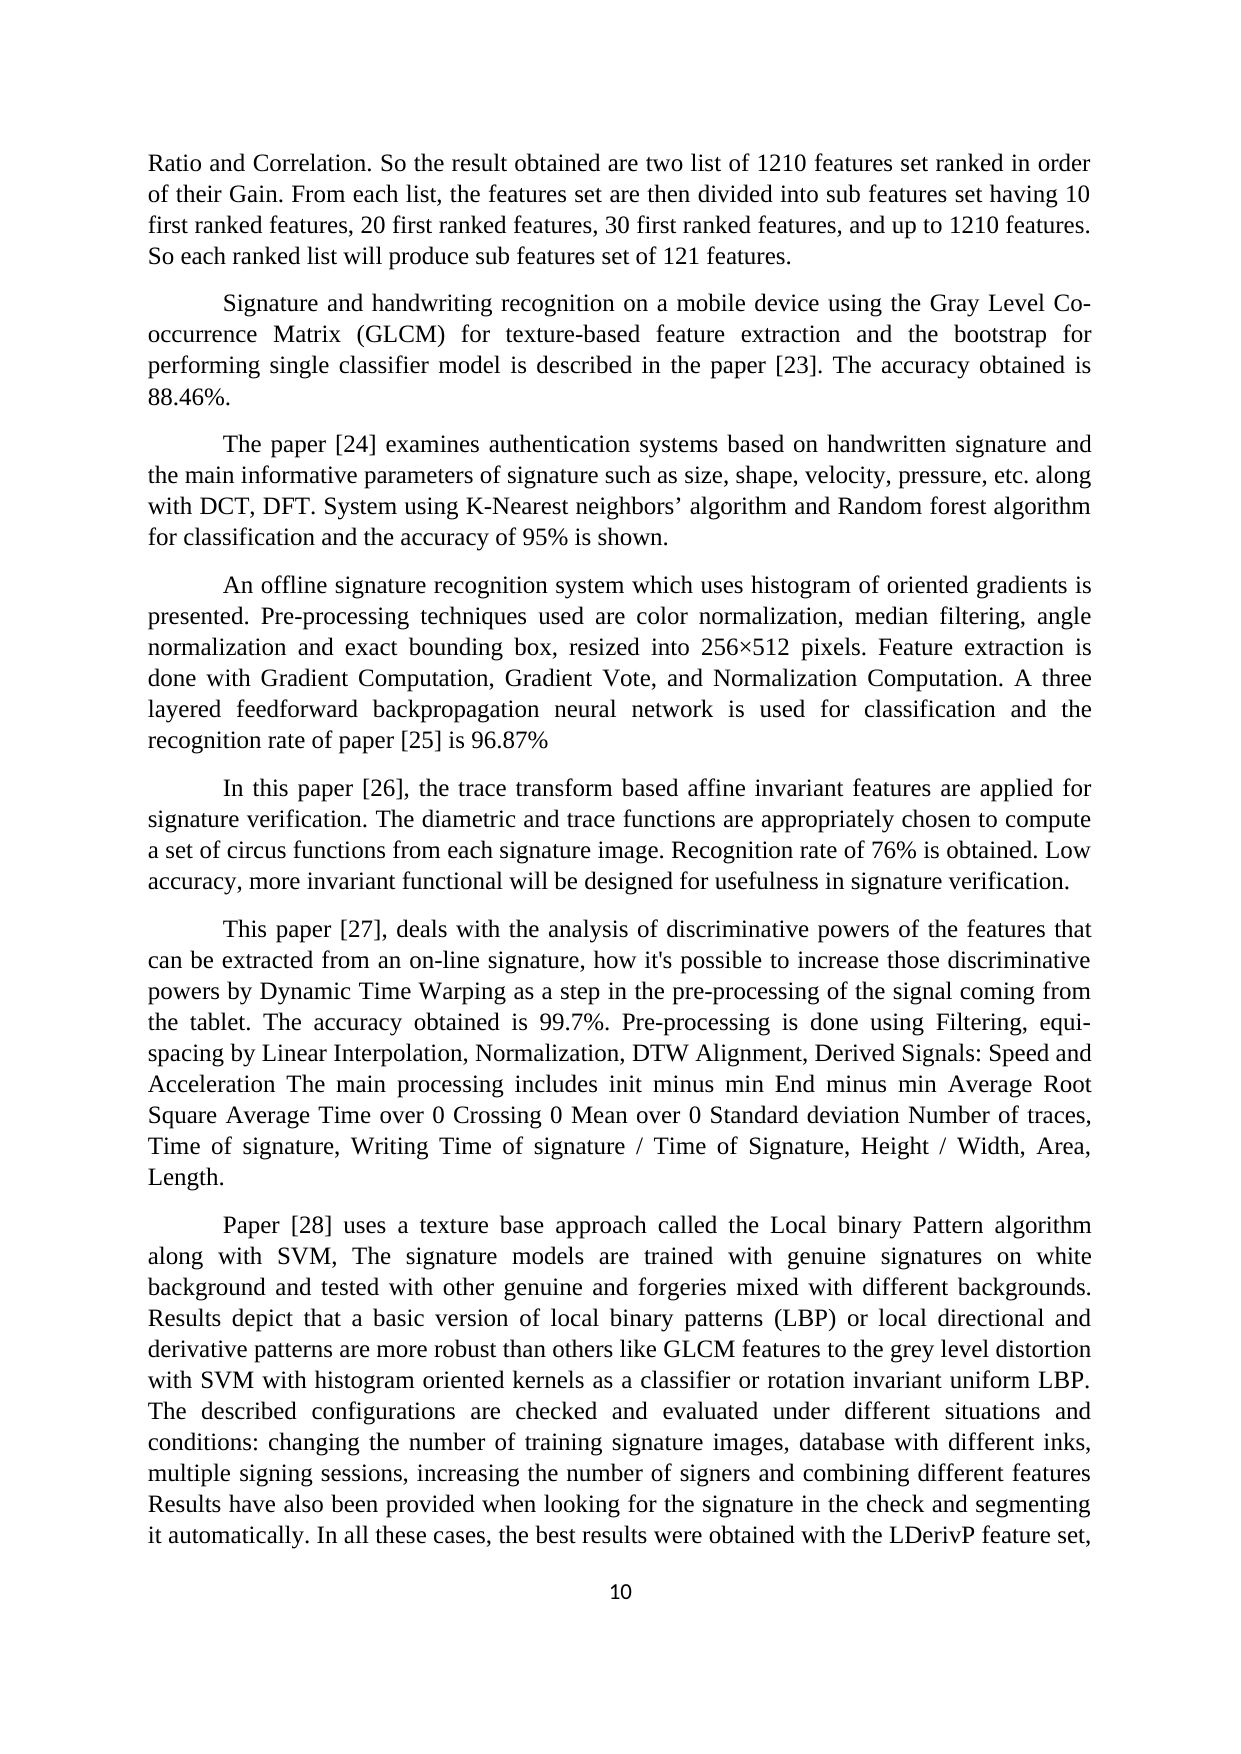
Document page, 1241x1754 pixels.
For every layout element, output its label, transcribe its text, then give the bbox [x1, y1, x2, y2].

text This paper [27], deals with the analysis of discriminative powers of the features that can be extracted from an on-line signature, how it's possible to increase those discriminative powers by Dynamic Time Warping as a step in the pre-processing of the signal coming from the tablet. The accuracy obtained is 99.7%. Pre-processing is done using Filtering, equi-spacing by Linear Interpolation, Normalization, DTW Alignment, Derived Signals: Speed and Acceleration The main processing includes init minus min End minus min Average Root Square Average Time over 0 Crossing 0 Mean over 0 Standard deviation Number of traces, Time of signature, Writing Time of signature / Time of Signature, Height / Width, Area, Length. [148, 914, 1092, 1191]
text In this paper [26], the trace transform based affine invariant features are applied for signature verification. The diametric and trace functions are appropriately chosen to compute a set of circus functions from each signature image. Recognition rate of 76% is obtained. Low accuracy, more invariant functional will be designed for usefulness in signature verification. [148, 773, 1092, 895]
text Signature and handwriting recognition on a mobile device using the Gray Level Co-occurrence Matrix (GLCM) for texture-based feature extraction and the bootstrap for performing single classifier model is described in the paper [23]. The accuracy obtained is 88.46%. [148, 288, 1092, 410]
text The paper [24] examines authentication systems based on handwritten signature and the main informative parameters of signature such as size, shape, velocity, pressure, etc. along with DCT, DFT. System using K-Nearest neighbors’ algorithm and Random forest algorithm for classification and the accuracy of 95% is shown. [148, 429, 1092, 551]
text An offline signature recognition system which uses histogram of oriented gradients is presented. Pre-processing techniques used are color normalization, median filtering, angle normalization and exact bounding box, resized into 256×512 pixels. Feature extraction is done with Gradient Computation, Gradient Vote, and Normalization Computation. A three layered feedforward backpropagation neural network is used for classification and the recognition rate of paper [25] is 96.87% [148, 570, 1092, 754]
